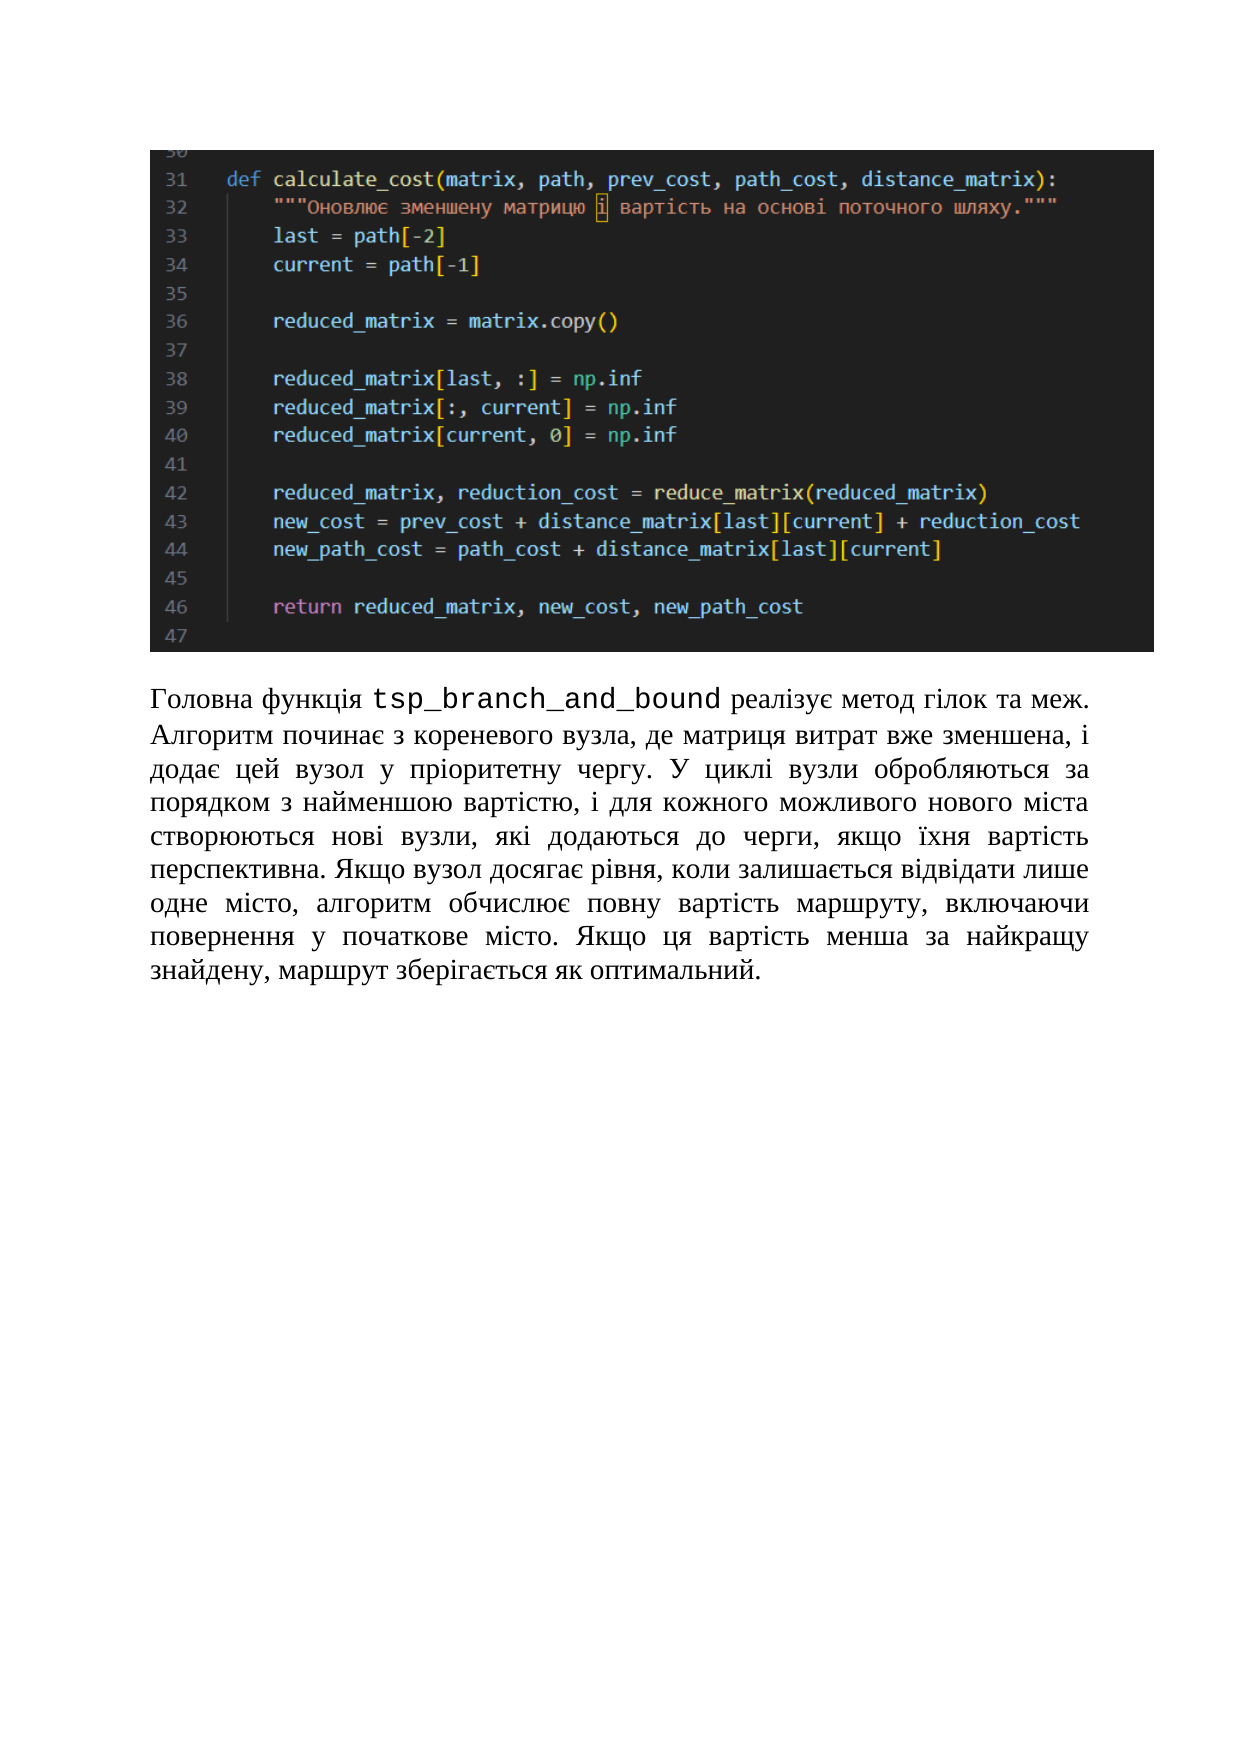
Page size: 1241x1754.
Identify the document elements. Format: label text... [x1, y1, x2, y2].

text Головна функція tsp_branch_and_bound реалізує метод гілок та меж. Алгоритм починає з кореневого вузла, де матриця витрат вже зменшена, і додає цей вузол у пріоритетну чергу. У циклі вузли обробляються за порядком з найменшою вартістю, і для кожного можливого нового міста створюються нові вузли, які додаються до черги, якщо їхня вартість перспективна. Якщо вузол досягає рівня, коли залишається відвідати лише одне місто, алгоритм обчислює повну вартість маршруту, включаючи повернення у початкове місто. Якщо ця вартість менша за найкращу знайдену, маршрут зберігається як оптимальний. [150, 681, 1090, 986]
picture [150, 150, 1154, 652]
